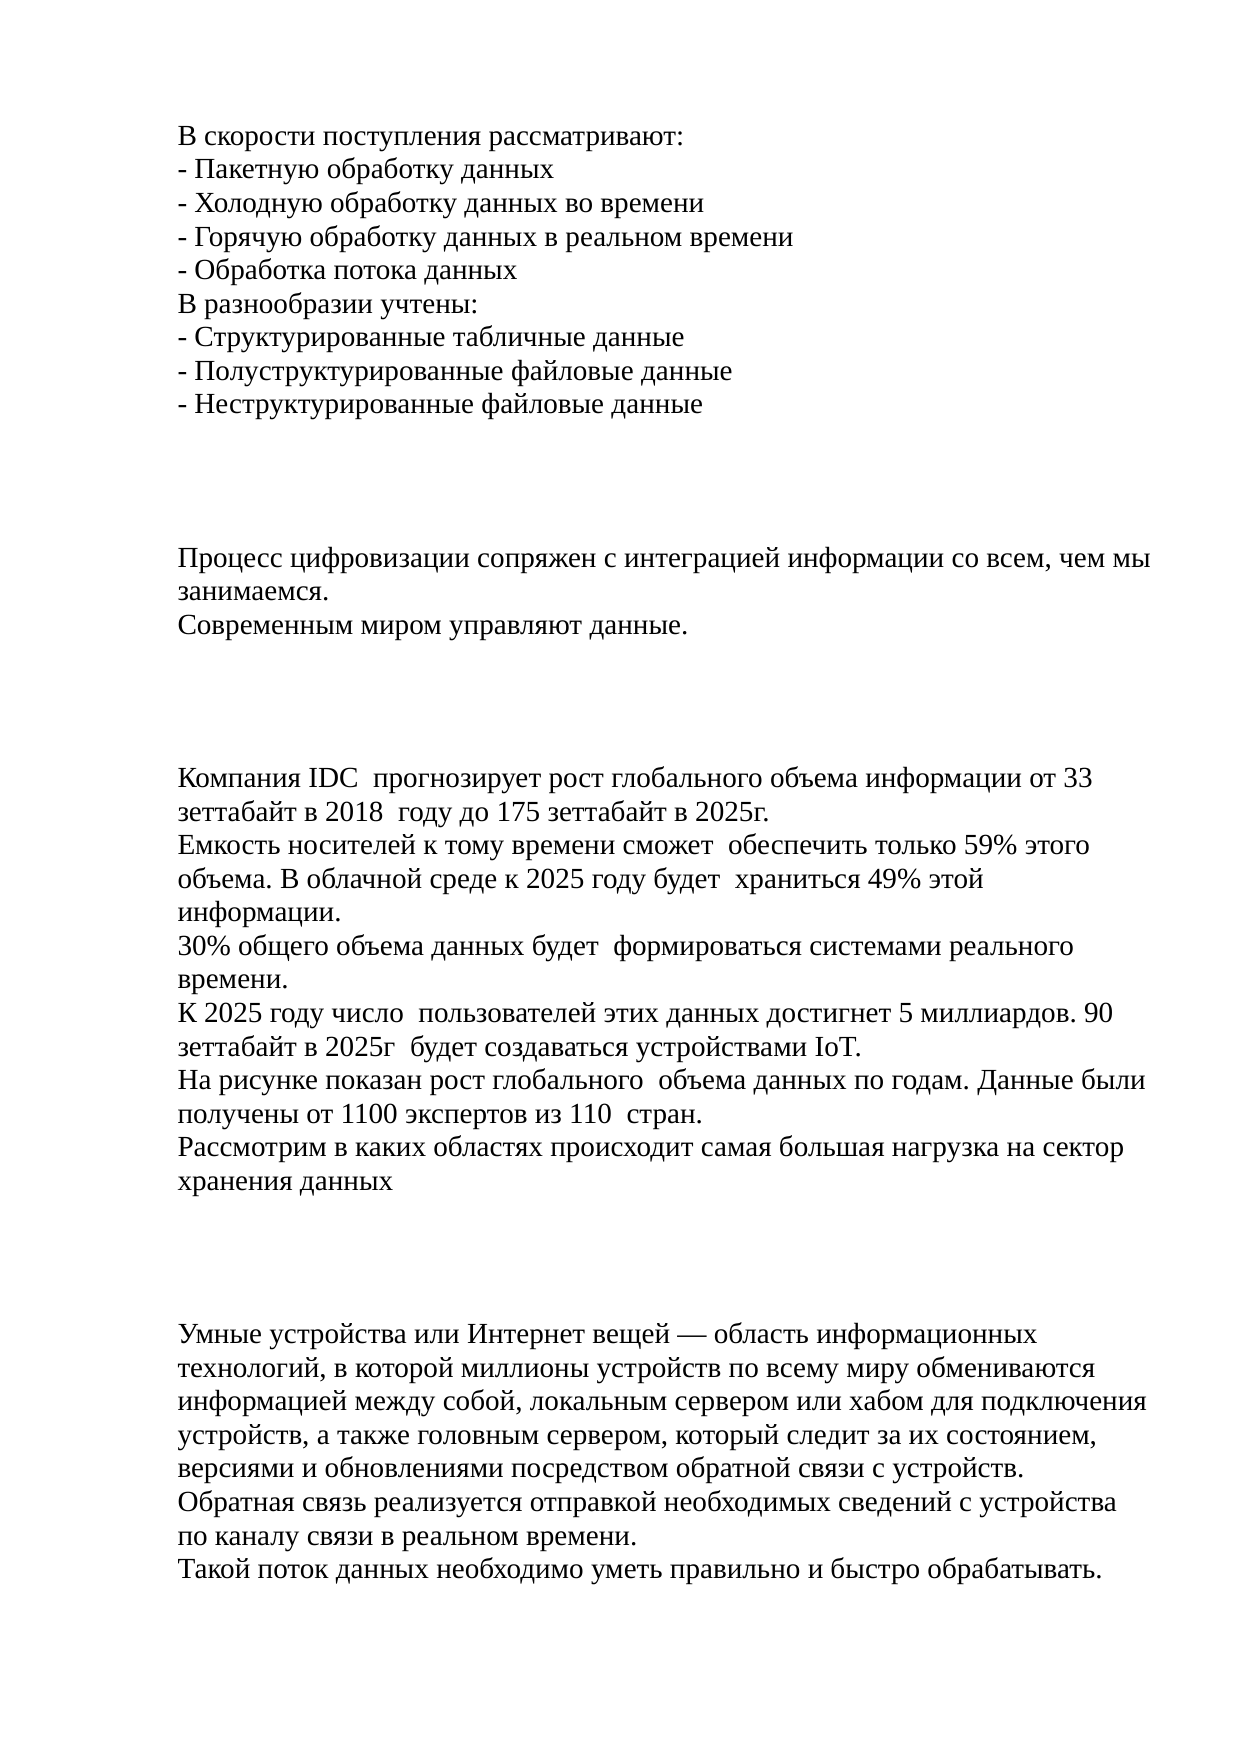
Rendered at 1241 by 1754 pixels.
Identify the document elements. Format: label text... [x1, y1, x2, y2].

text В разнообразии учтены: [177, 286, 1152, 319]
text - Структурированные табличные данные [177, 319, 1152, 353]
text На рисунке показан рост глобального объема данных по годам. Данные были получены от 1100 экспертов из 110 стран. [177, 1062, 1152, 1129]
text - Полуструктурированные файловые данные [177, 353, 1152, 386]
text Емкость носителей к тому времени сможет обеспечить только 59% этого объема. В облачной среде к 2025 году будет храниться 49% этой информации. [177, 827, 1152, 928]
text 30% общего объема данных будет формироваться системами реального времени. [177, 928, 1152, 995]
text Процесс цифровизации сопряжен с интеграцией информации со всем, чем мы занимаемся. [177, 540, 1152, 607]
text - Пакетную обработку данных [177, 152, 1152, 185]
text Компания IDC прогнозирует рост глобального объема информации от 33 зеттабайт в 2018 году до 175 зеттабайт в 2025г. [177, 760, 1152, 827]
text - Неструктурированные файловые данные [177, 386, 1152, 420]
text К 2025 году число пользователей этих данных достигнет 5 миллиардов. 90 зеттабайт в 2025г будет создаваться устройствами IoT. [177, 995, 1152, 1062]
text Умные устройства или Интернет вещей — область информационных технологий, в которой миллионы устройств по всему миру обмениваются информацией между собой, локальным сервером или хабом для подключения устройств, а также головным сервером, который следит за их состоянием, версиями и обновлениями посредством обратной связи с устройств. [177, 1316, 1152, 1484]
text Обратная связь реализуется отправкой необходимых сведений с устройства по каналу связи в реальном времени. [177, 1484, 1152, 1551]
text - Горячую обработку данных в реальном времени [177, 219, 1152, 252]
text - Холодную обработку данных во времени [177, 185, 1152, 219]
text - Обработка потока данных [177, 252, 1152, 286]
text Современным миром управляют данные. [177, 607, 1152, 641]
text В скорости поступления рассматривают: [177, 118, 1152, 152]
text Такой поток данных необходимо уметь правильно и быстро обрабатывать. [177, 1551, 1152, 1585]
text Рассмотрим в каких областях происходит самая большая нагрузка на сектор хранения данных [177, 1129, 1152, 1196]
